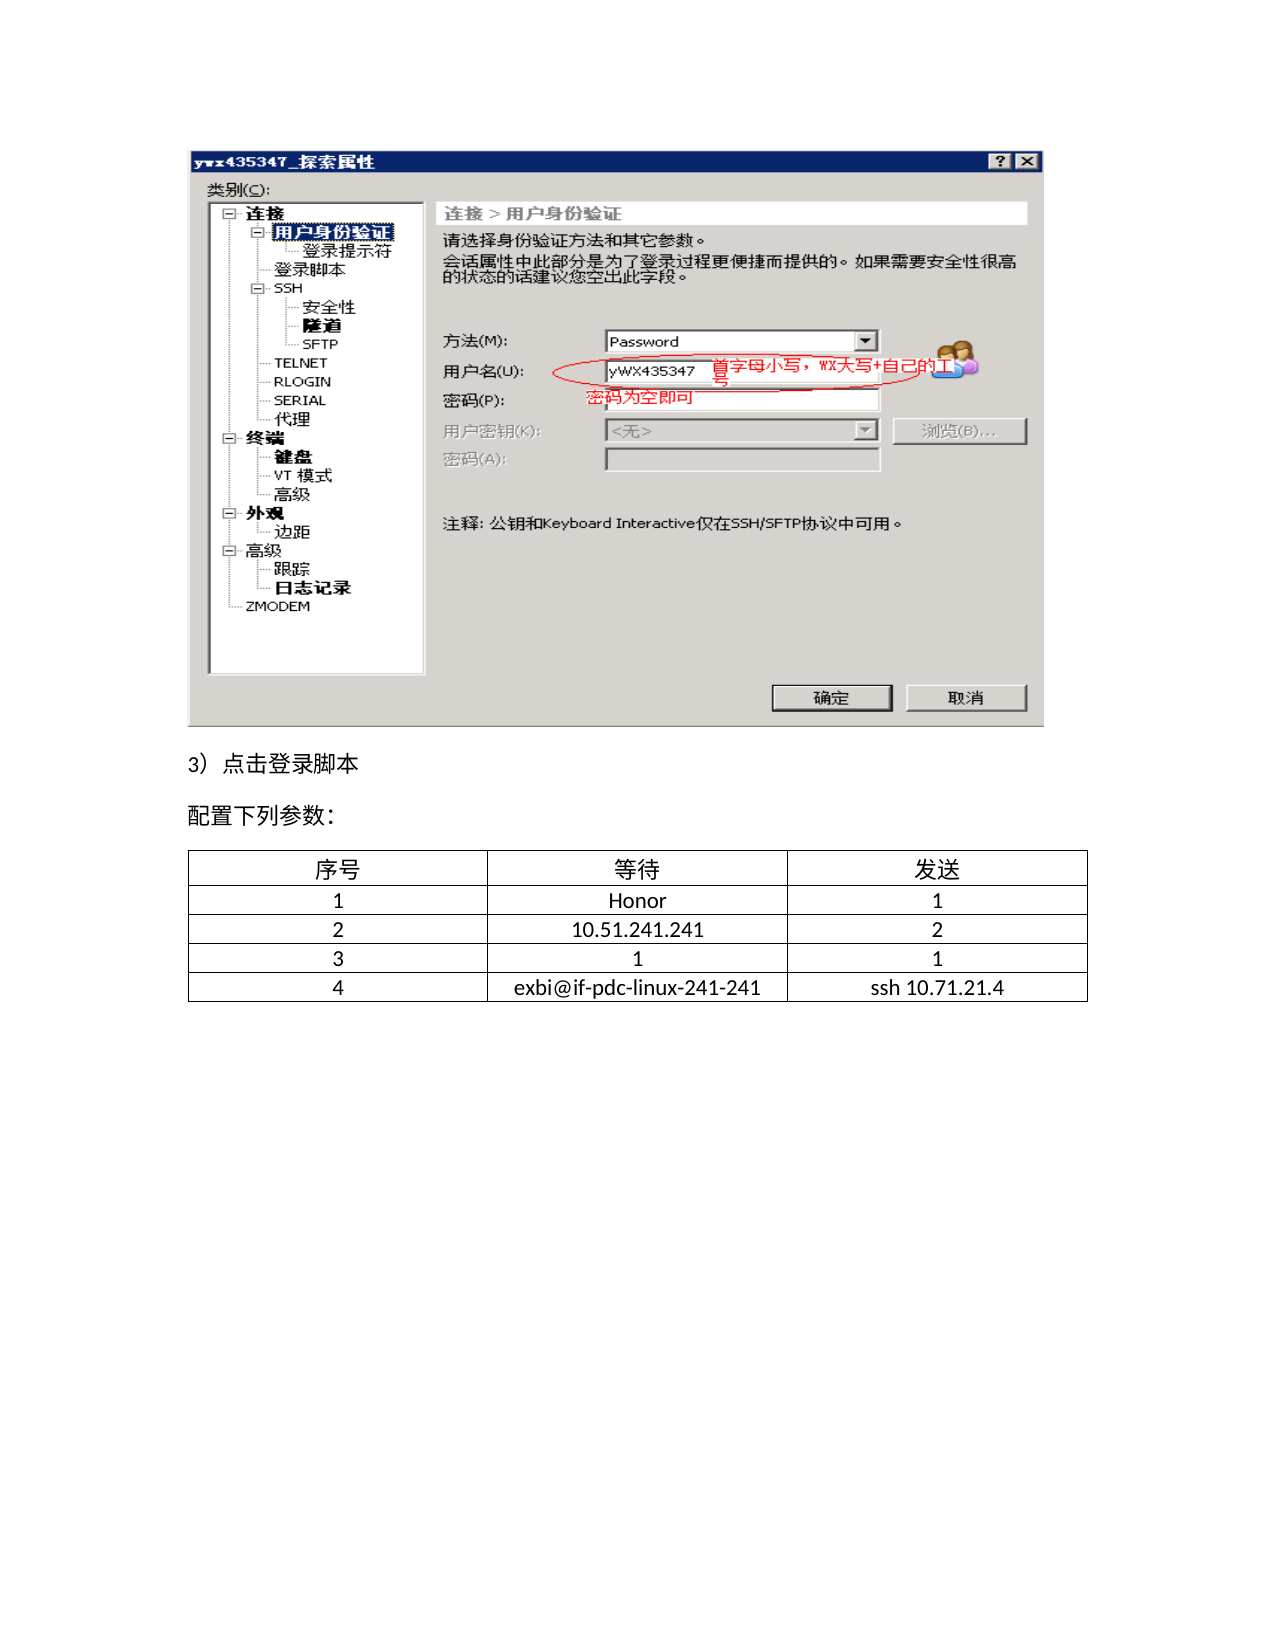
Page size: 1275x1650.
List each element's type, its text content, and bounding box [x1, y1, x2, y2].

table_cell ssh 10.71.21.4 [788, 973, 1087, 1001]
table_cell 2 [189, 915, 487, 943]
text 3）点击登录脚本 [187, 745, 1087, 779]
table_cell exbi@if-pdc-linux-241-241 [488, 973, 787, 1001]
table_header 序号 [189, 851, 487, 885]
picture [187, 150, 1044, 727]
table_cell Honor [488, 886, 787, 914]
table_header 等待 [488, 851, 787, 885]
table_cell 1 [788, 944, 1087, 972]
table_header 发送 [788, 851, 1087, 885]
table_cell 3 [189, 944, 487, 972]
table_cell 4 [189, 973, 487, 1001]
table_cell 1 [788, 886, 1087, 914]
table_cell 2 [788, 915, 1087, 943]
table_cell 10.51.241.241 [488, 915, 787, 943]
text 配置下列参数： [187, 798, 1087, 831]
table_cell 1 [488, 944, 787, 972]
table_cell 1 [189, 886, 487, 914]
